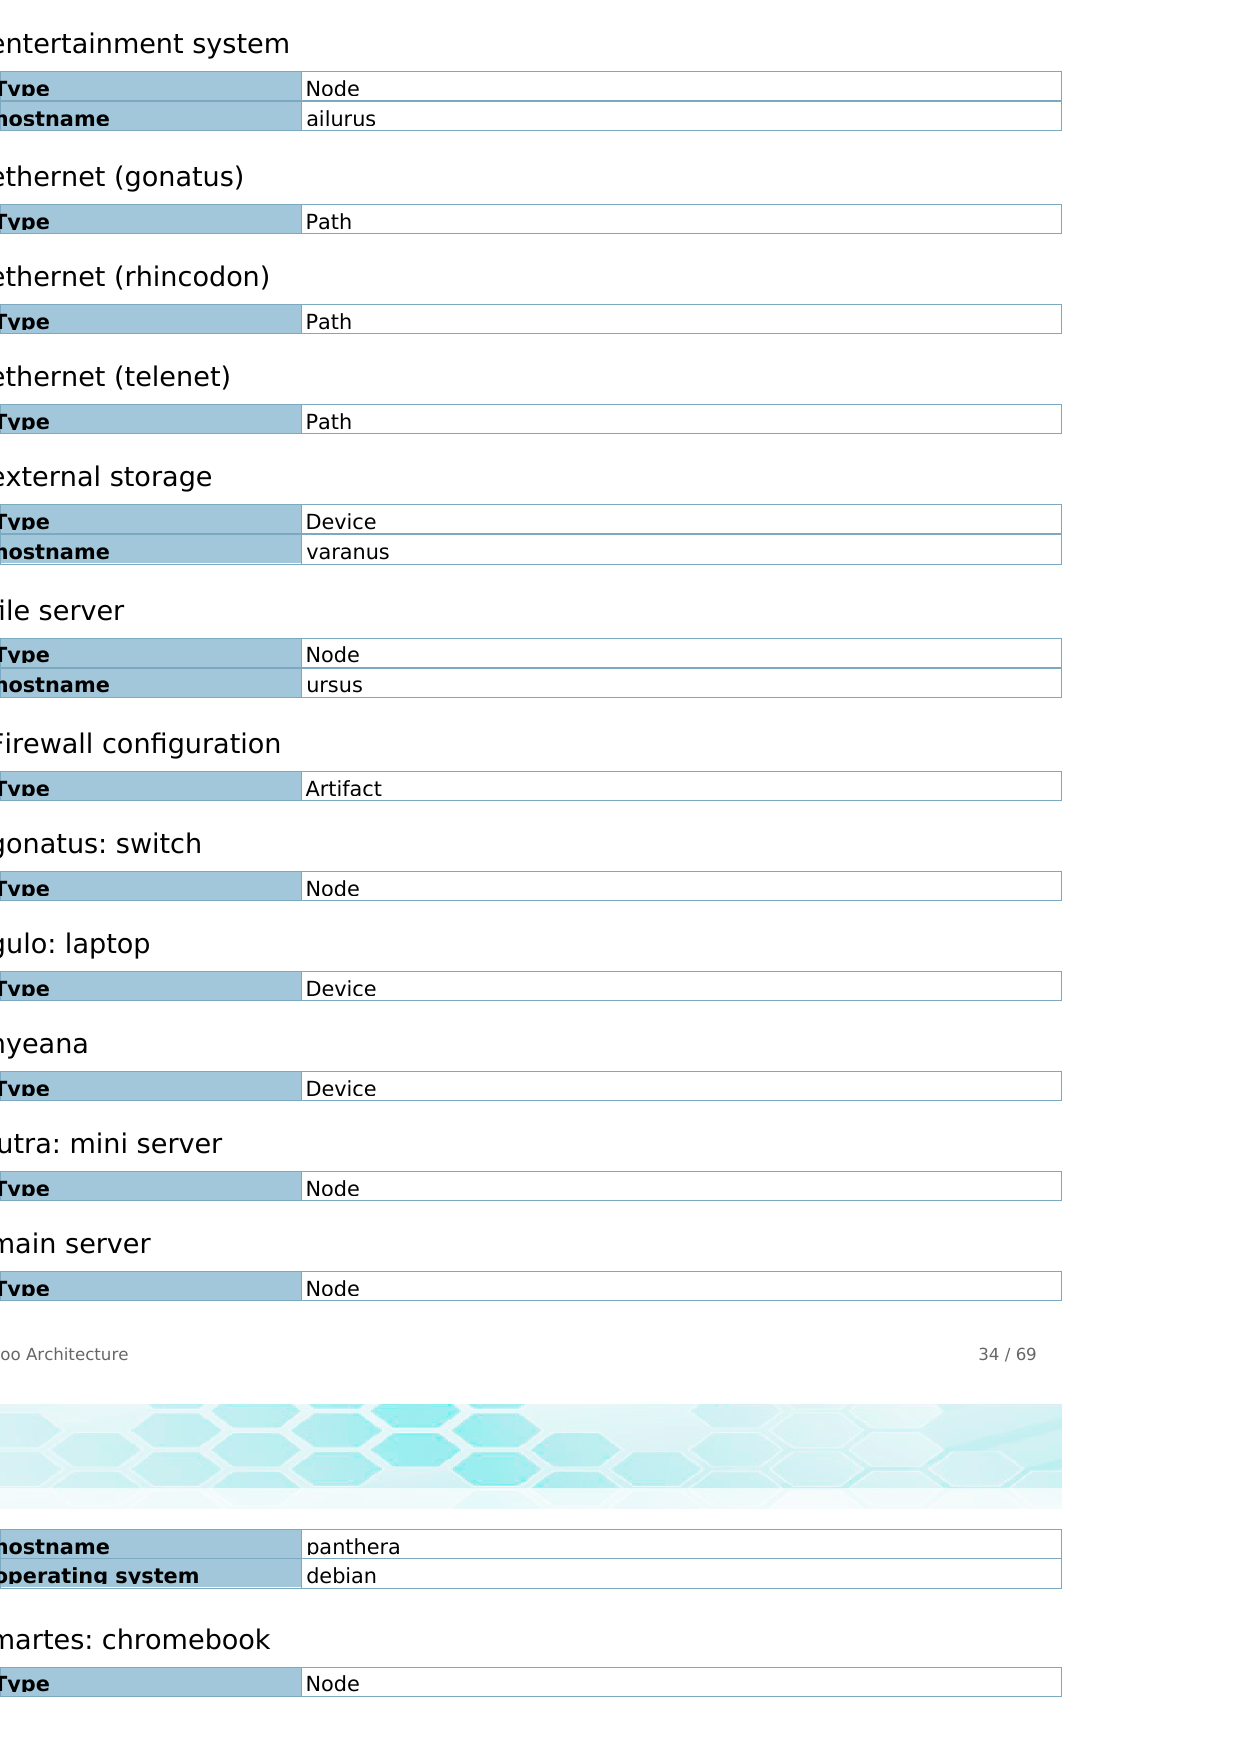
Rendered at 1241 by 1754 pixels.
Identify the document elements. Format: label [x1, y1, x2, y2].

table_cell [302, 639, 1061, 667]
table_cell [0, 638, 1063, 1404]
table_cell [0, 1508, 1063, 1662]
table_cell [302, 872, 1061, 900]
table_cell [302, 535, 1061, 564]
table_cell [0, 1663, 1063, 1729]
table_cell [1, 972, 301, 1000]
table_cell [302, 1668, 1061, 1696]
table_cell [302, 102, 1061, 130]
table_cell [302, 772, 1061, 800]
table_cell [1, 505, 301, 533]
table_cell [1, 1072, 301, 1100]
picture [0, 1404, 1062, 1509]
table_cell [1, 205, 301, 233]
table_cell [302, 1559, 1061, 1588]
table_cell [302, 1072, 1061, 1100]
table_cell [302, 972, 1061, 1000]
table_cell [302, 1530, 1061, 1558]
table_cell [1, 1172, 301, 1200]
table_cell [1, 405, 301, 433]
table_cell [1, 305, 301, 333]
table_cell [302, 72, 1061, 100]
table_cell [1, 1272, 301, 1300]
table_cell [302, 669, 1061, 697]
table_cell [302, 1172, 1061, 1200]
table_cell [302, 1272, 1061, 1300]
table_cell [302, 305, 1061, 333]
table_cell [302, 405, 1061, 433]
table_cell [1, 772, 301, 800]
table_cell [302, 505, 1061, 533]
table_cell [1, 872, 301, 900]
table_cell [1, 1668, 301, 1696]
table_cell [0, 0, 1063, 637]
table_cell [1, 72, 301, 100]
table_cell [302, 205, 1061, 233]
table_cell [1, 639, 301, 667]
